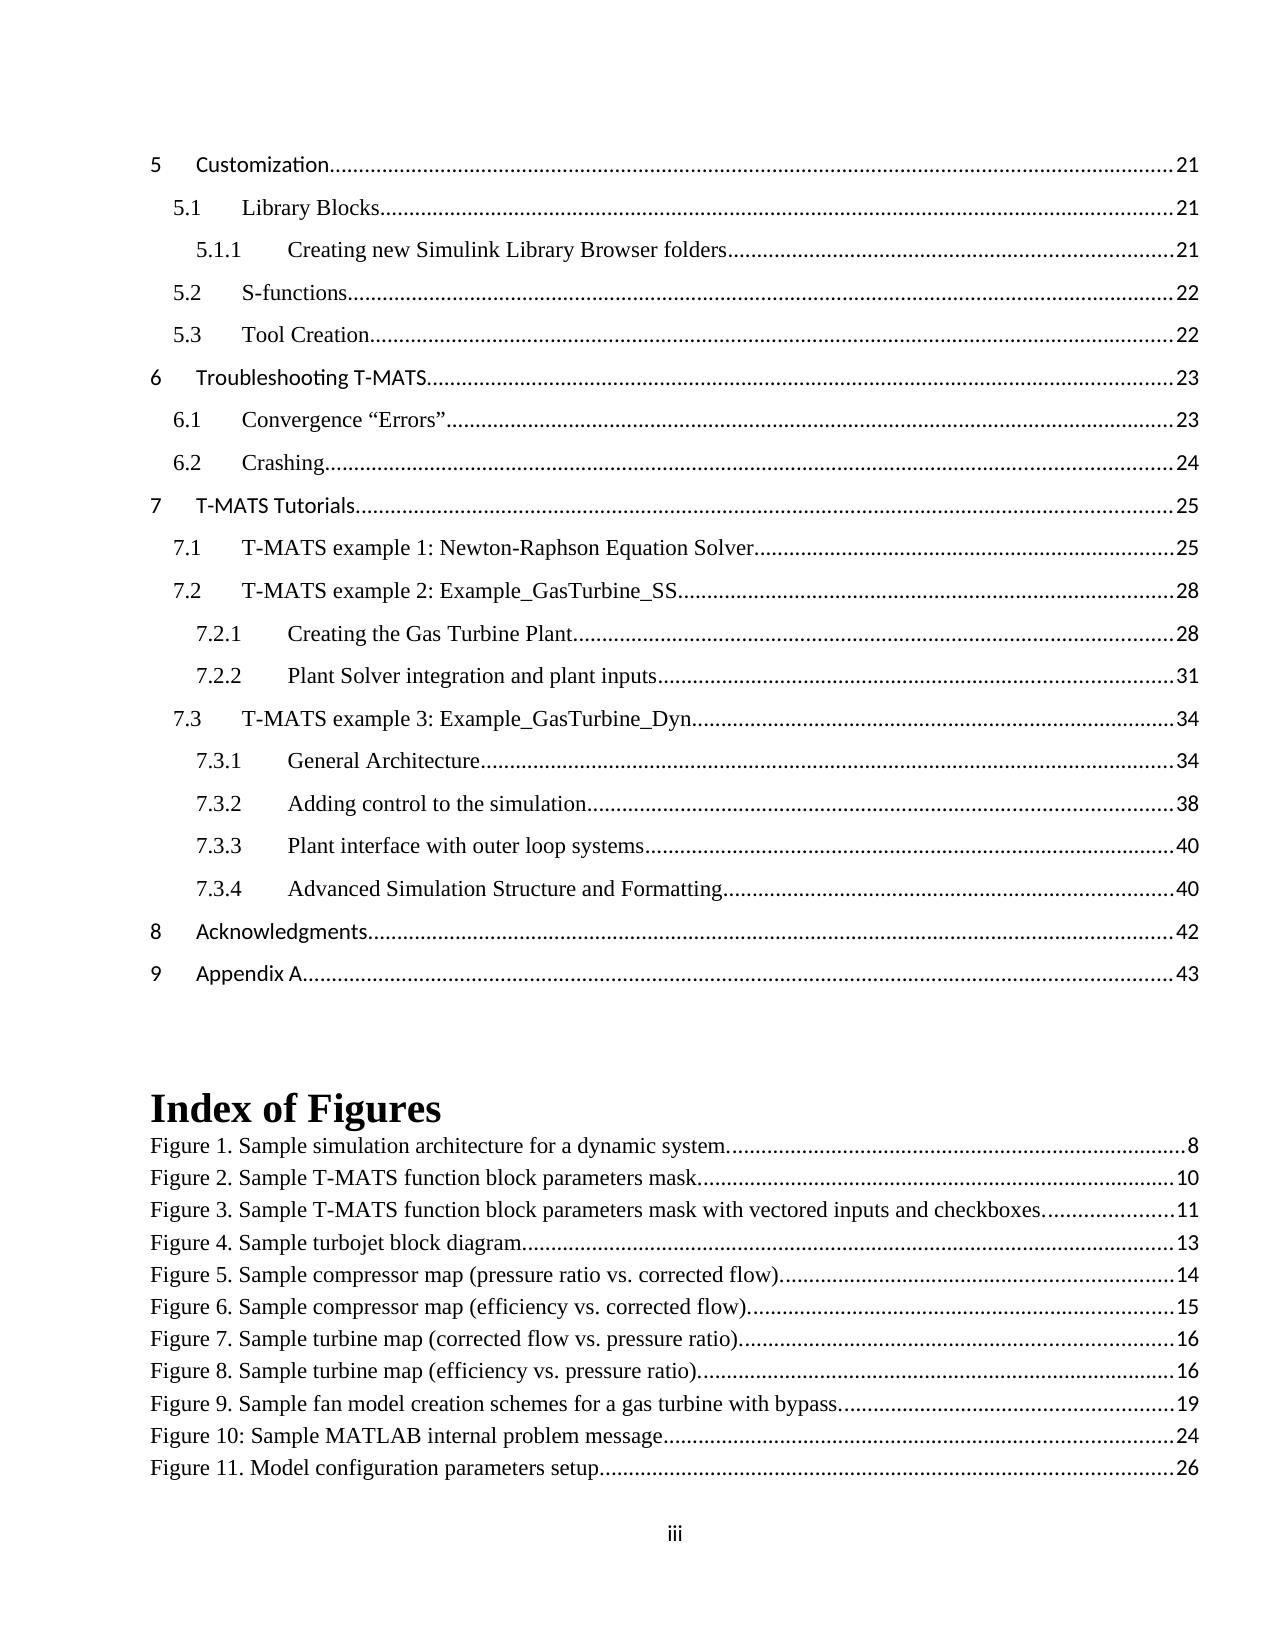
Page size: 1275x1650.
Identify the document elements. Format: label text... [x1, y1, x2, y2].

text Figure 9. Sample fan model creation schemes for a gas turbine with bypass. 19 [150, 1389, 1200, 1417]
text Figure 4. Sample turbojet block diagram. 13 [150, 1228, 1200, 1256]
text Figure 11. Model configuration parameters setup. 26 [150, 1453, 1200, 1481]
text Figure 10: Sample MATLAB internal problem message 24 [150, 1421, 1200, 1449]
text Figure 8. Sample turbine map (efficiency vs. pressure ratio). 16 [150, 1357, 1200, 1384]
text Index of Figures [150, 1083, 1200, 1131]
text Figure 3. Sample T-MATS function block parameters mask with vectored inputs and checkboxes. 11 [150, 1196, 1200, 1224]
text Figure 7. Sample turbine map (corrected flow vs. pressure ratio). 16 [150, 1324, 1200, 1352]
text Figure 6. Sample compressor map (efficiency vs. corrected flow). 15 [150, 1292, 1200, 1320]
text Figure 2. Sample T-MATS function block parameters mask. 10 [150, 1163, 1200, 1191]
text Figure 1. Sample simulation architecture for a dynamic system. 8 [150, 1131, 1200, 1159]
text Figure 5. Sample compressor map (pressure ratio vs. corrected flow). 14 [150, 1260, 1200, 1288]
